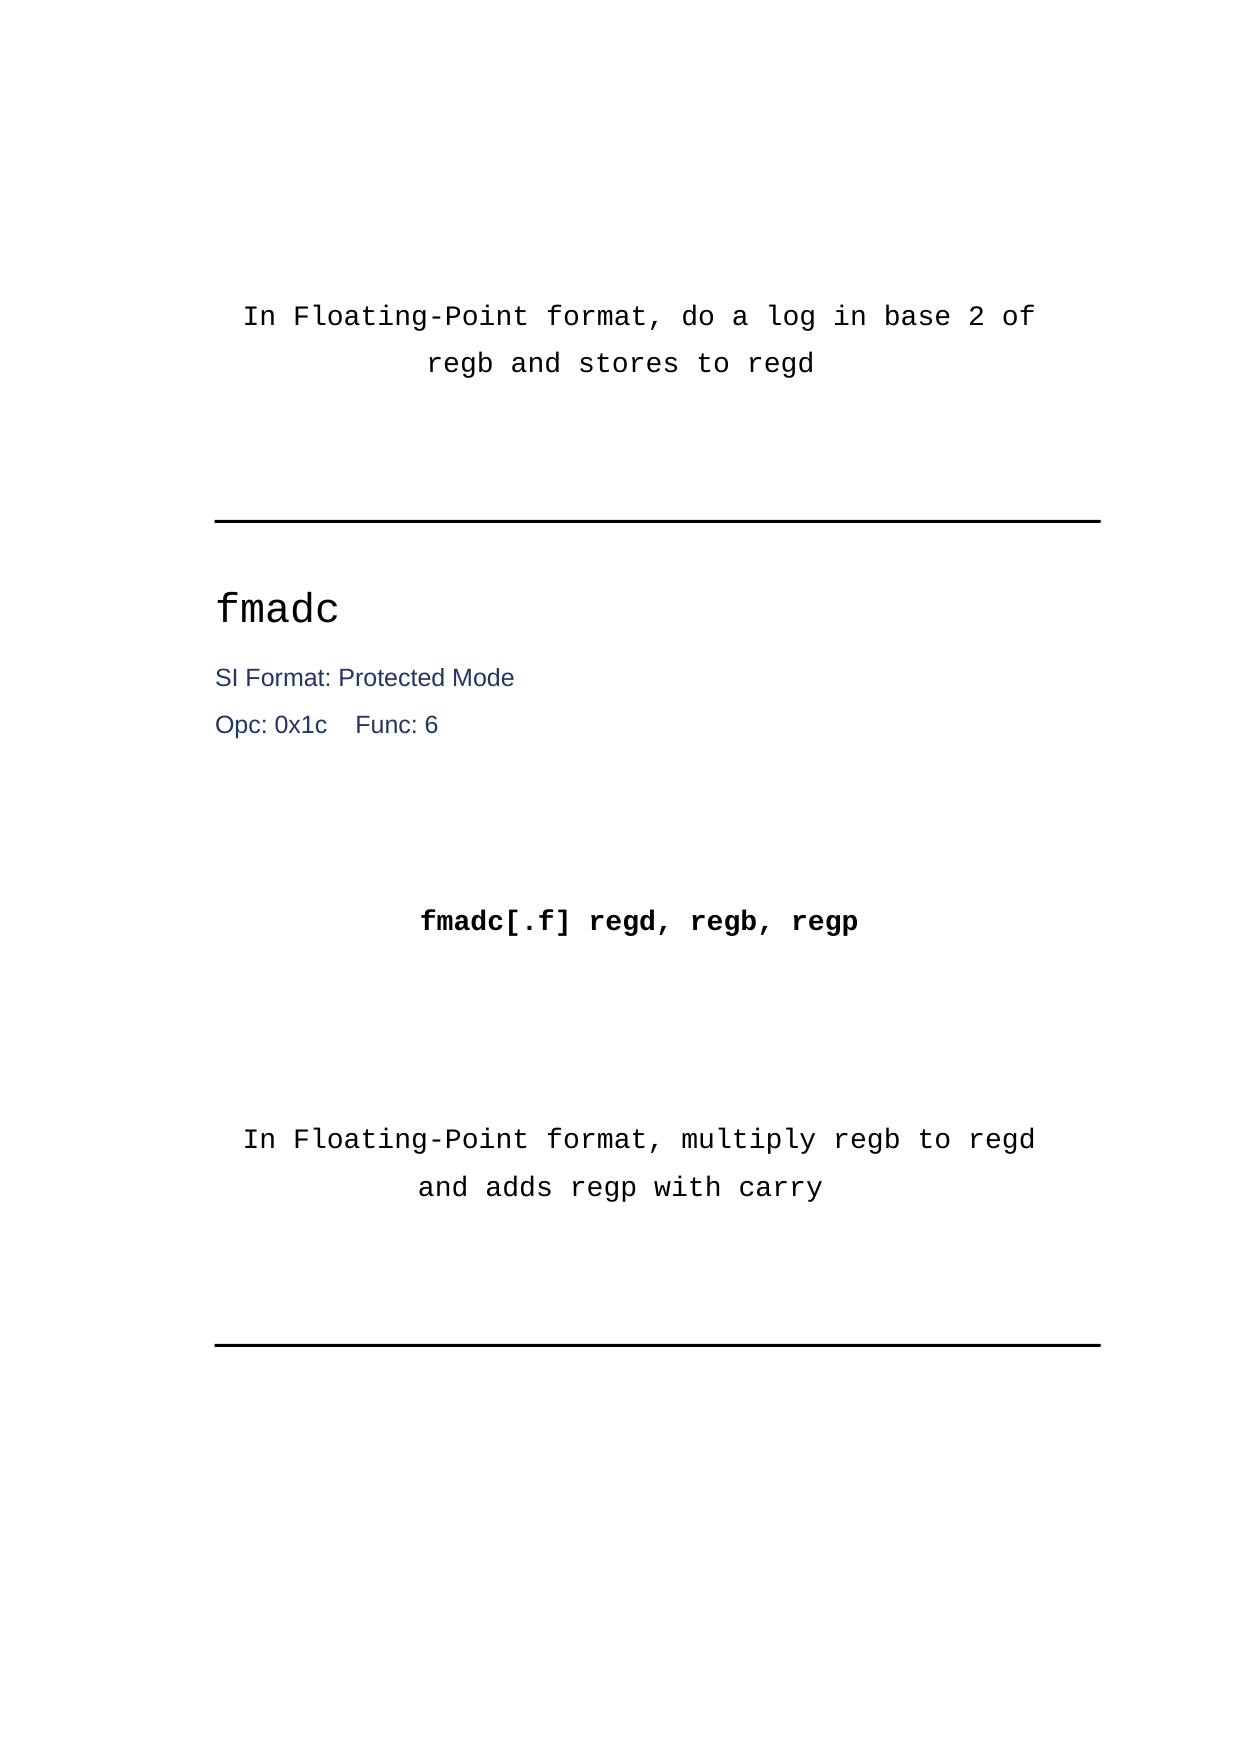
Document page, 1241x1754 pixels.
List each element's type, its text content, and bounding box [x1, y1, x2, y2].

subtitle SI Format: Protected Mode [177, 663, 1063, 692]
text fmadc[.f] regd, regb, regp [177, 907, 1063, 939]
subtitle Opc: 0x1c Func: 6 [177, 710, 1063, 739]
text In Floating-Point format, multiply regb to regd and adds regp with carry [177, 1125, 1063, 1205]
text In Floating-Point format, do a log in base 2 of regb and stores to regd [177, 301, 1063, 381]
subtitle fmadc [177, 588, 1063, 635]
